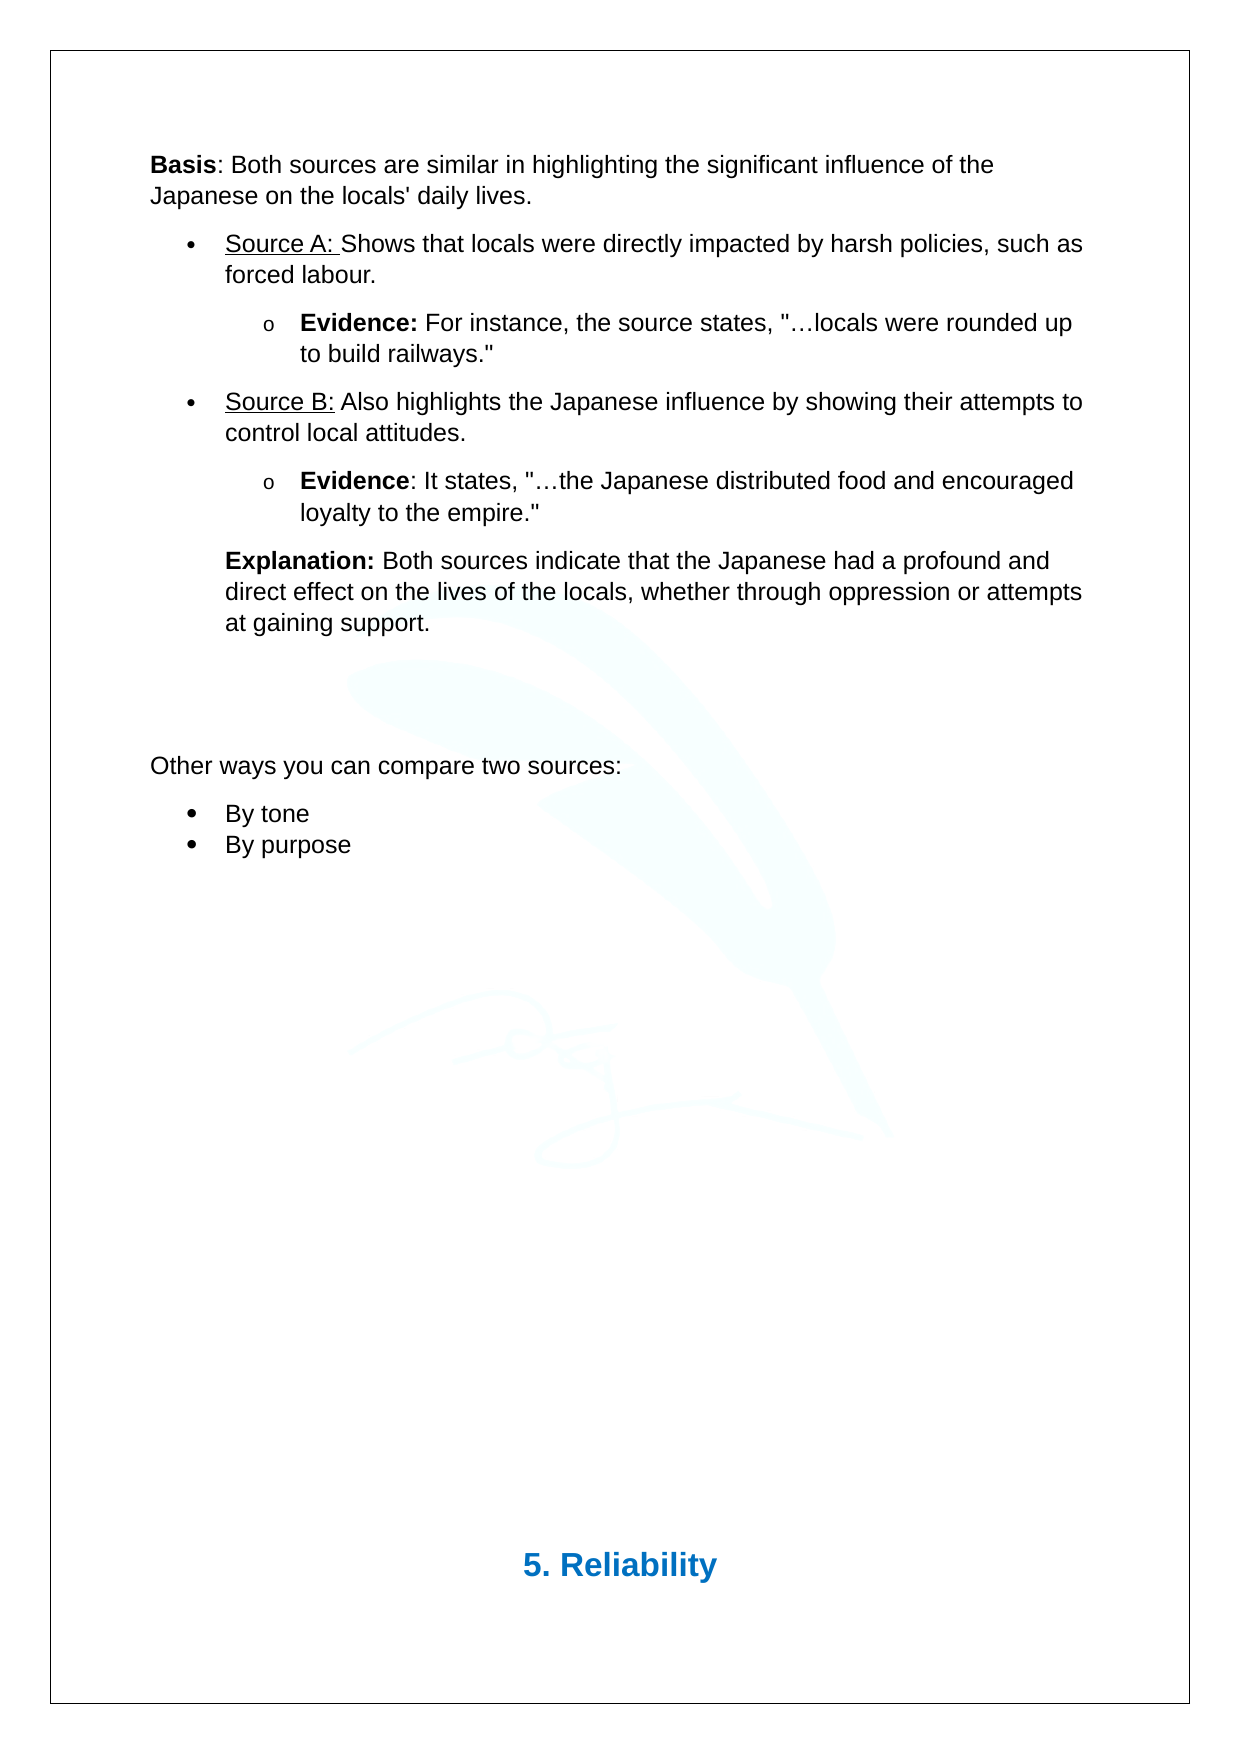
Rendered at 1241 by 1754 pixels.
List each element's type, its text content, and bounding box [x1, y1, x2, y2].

list Source B: Also highlights the Japanese influence by showing their attempts to control local attitudes. [187, 387, 1090, 447]
list By tone [187, 798, 1090, 827]
list Evidence: It states, "…the Japanese distributed food and encouraged loyalty to the empire." [262, 466, 1090, 527]
text Explanation: Both sources indicate that the Japanese had a profound and direct effect on the lives of the locals, whether through oppression or attempts at gaining support. [225, 546, 1090, 636]
list By purpose [187, 830, 1090, 858]
list Evidence: For instance, the source states, "…locals were rounded up to build railways." [262, 307, 1090, 368]
text 5. Reliability [150, 1545, 1090, 1584]
text Basis: Both sources are similar in highlighting the significant influence of the Japanese on the locals' daily lives. [150, 150, 1090, 210]
list Source A: Shows that locals were directly impacted by harsh policies, such as forced labour. [187, 229, 1090, 288]
text Other ways you can compare two sources: [150, 751, 1090, 779]
